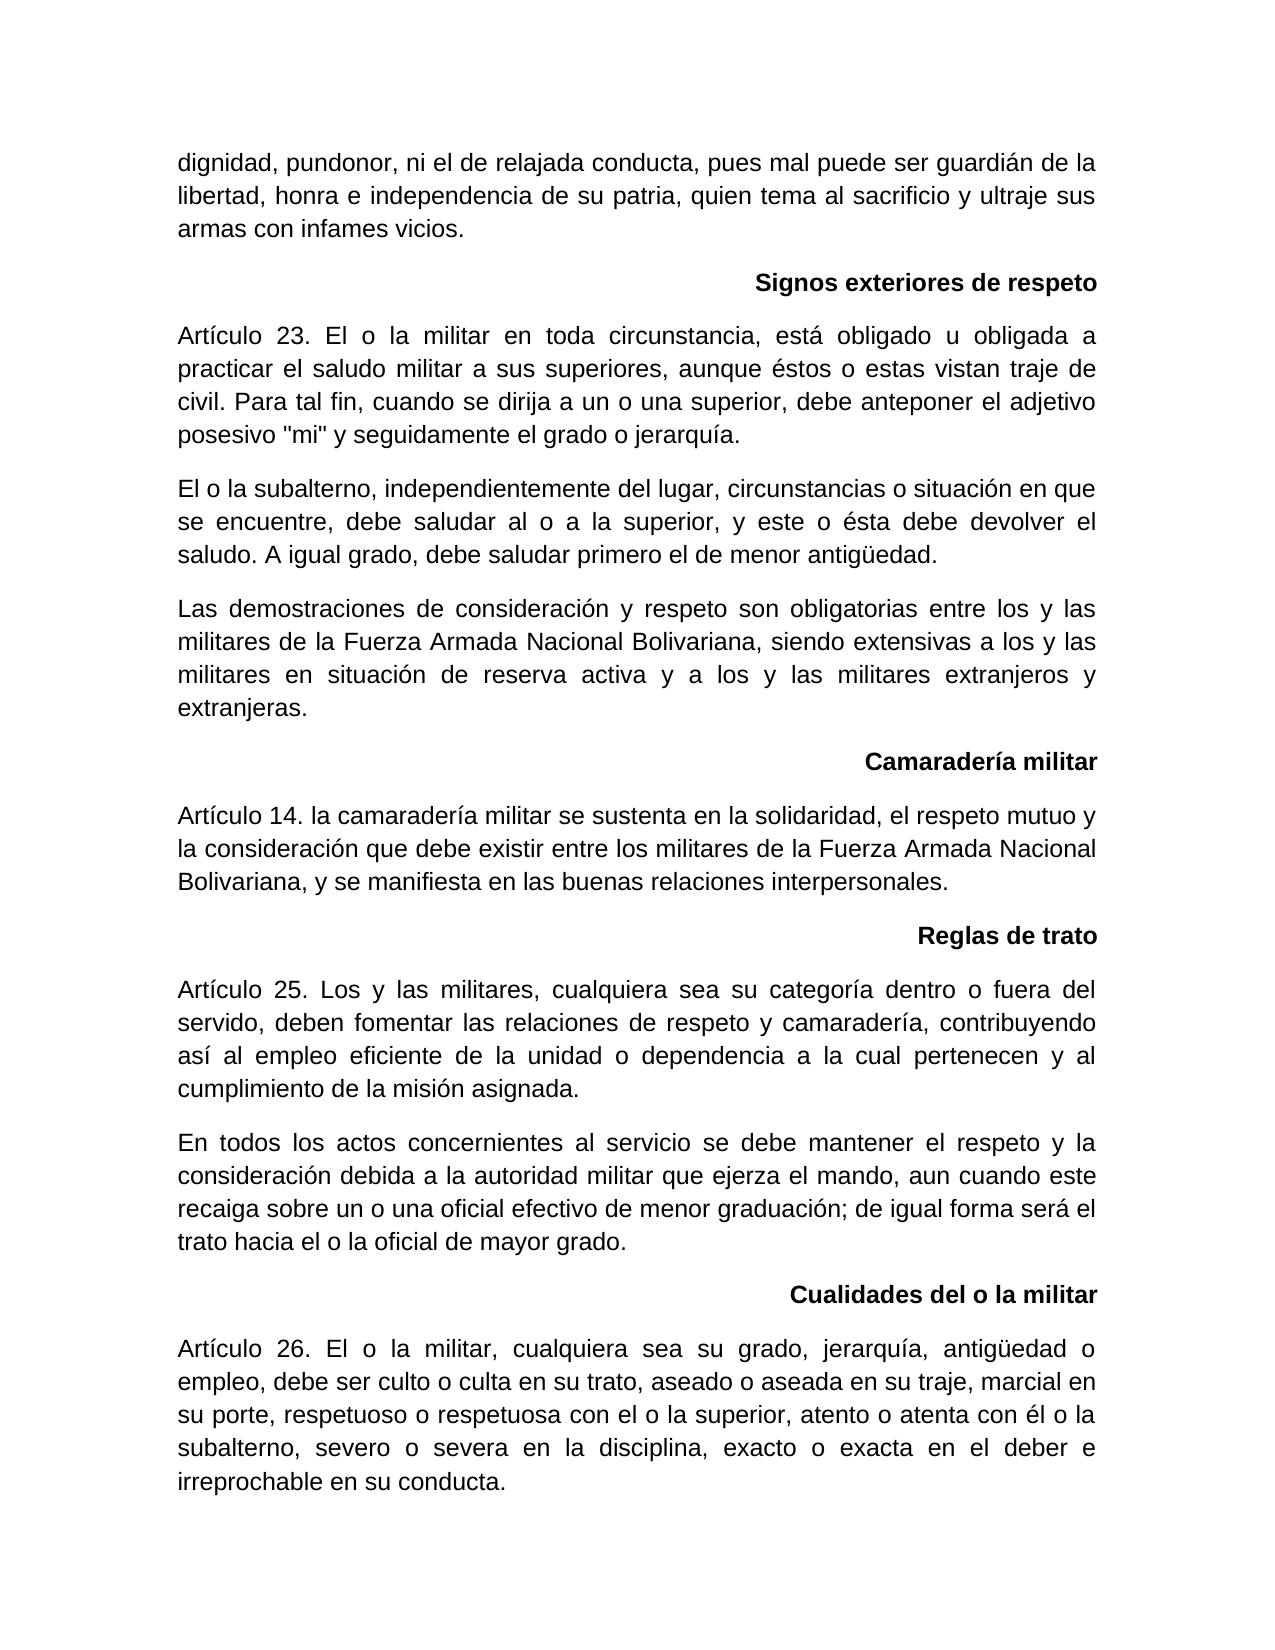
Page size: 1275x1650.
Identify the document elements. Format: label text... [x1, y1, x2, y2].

text Reglas de trato [177, 921, 1098, 949]
text Cualidades del o la militar [177, 1281, 1098, 1309]
text Artículo 23. El o la militar en toda circunstancia, está obligado u obligada a practicar el saludo militar a sus superiores, aunque éstos o estas vistan traje de civil. Para tal fin, cuando se dirija a un o una superior, debe anteponer el adjetivo posesivo "mi" y seguidamente el grado o jerarquía. [177, 321, 1098, 449]
text El o la subalterno, independientemente del lugar, circunstancias o situación en que se encuentre, debe saludar al o a la superior, y este o ésta debe devolver el saludo. A igual grado, debe saludar primero el de menor antigüedad. [177, 474, 1098, 569]
text Signos exteriores de respeto [177, 267, 1098, 296]
text Camaradería militar [177, 747, 1098, 776]
text Las demostraciones de consideración y respeto son obligatorias entre los y las militares de la Fuerza Armada Nacional Bolivariana, siendo extensivas a los y las militares en situación de reserva activa y a los y las militares extranjeros y extranjeras. [177, 594, 1098, 722]
text Artículo 26. El o la militar, cualquiera sea su grado, jerarquía, antigüedad o empleo, debe ser culto o culta en su trato, aseado o aseada en su traje, marcial en su porte, respetuoso o respetuosa con el o la superior, atento o atenta con él o la subalterno, severo o severa en la disciplina, exacto o exacta en el deber e irreprochable en su conducta. [177, 1334, 1098, 1495]
text Artículo 25. Los y las militares, cualquiera sea su categoría dentro o fuera del servido, deben fomentar las relaciones de respeto y camaradería, contribuyendo así al empleo eficiente de la unidad o dependencia a la cual pertenecen y al cumplimiento de la misión asignada. [177, 975, 1098, 1102]
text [177, 148, 1098, 242]
text En todos los actos concernientes al servicio se debe mantener el respeto y la consideración debida a la autoridad militar que ejerza el mando, aun cuando este recaiga sobre un o una oficial efectivo de menor graduación; de igual forma será el trato hacia el o la oficial de mayor grado. [177, 1128, 1098, 1255]
text Artículo 14. la camaradería militar se sustenta en la solidaridad, el respeto mutuo y la consideración que debe existir entre los militares de la Fuerza Armada Nacional Bolivariana, y se manifiesta en las buenas relaciones interpersonales. [177, 801, 1098, 896]
